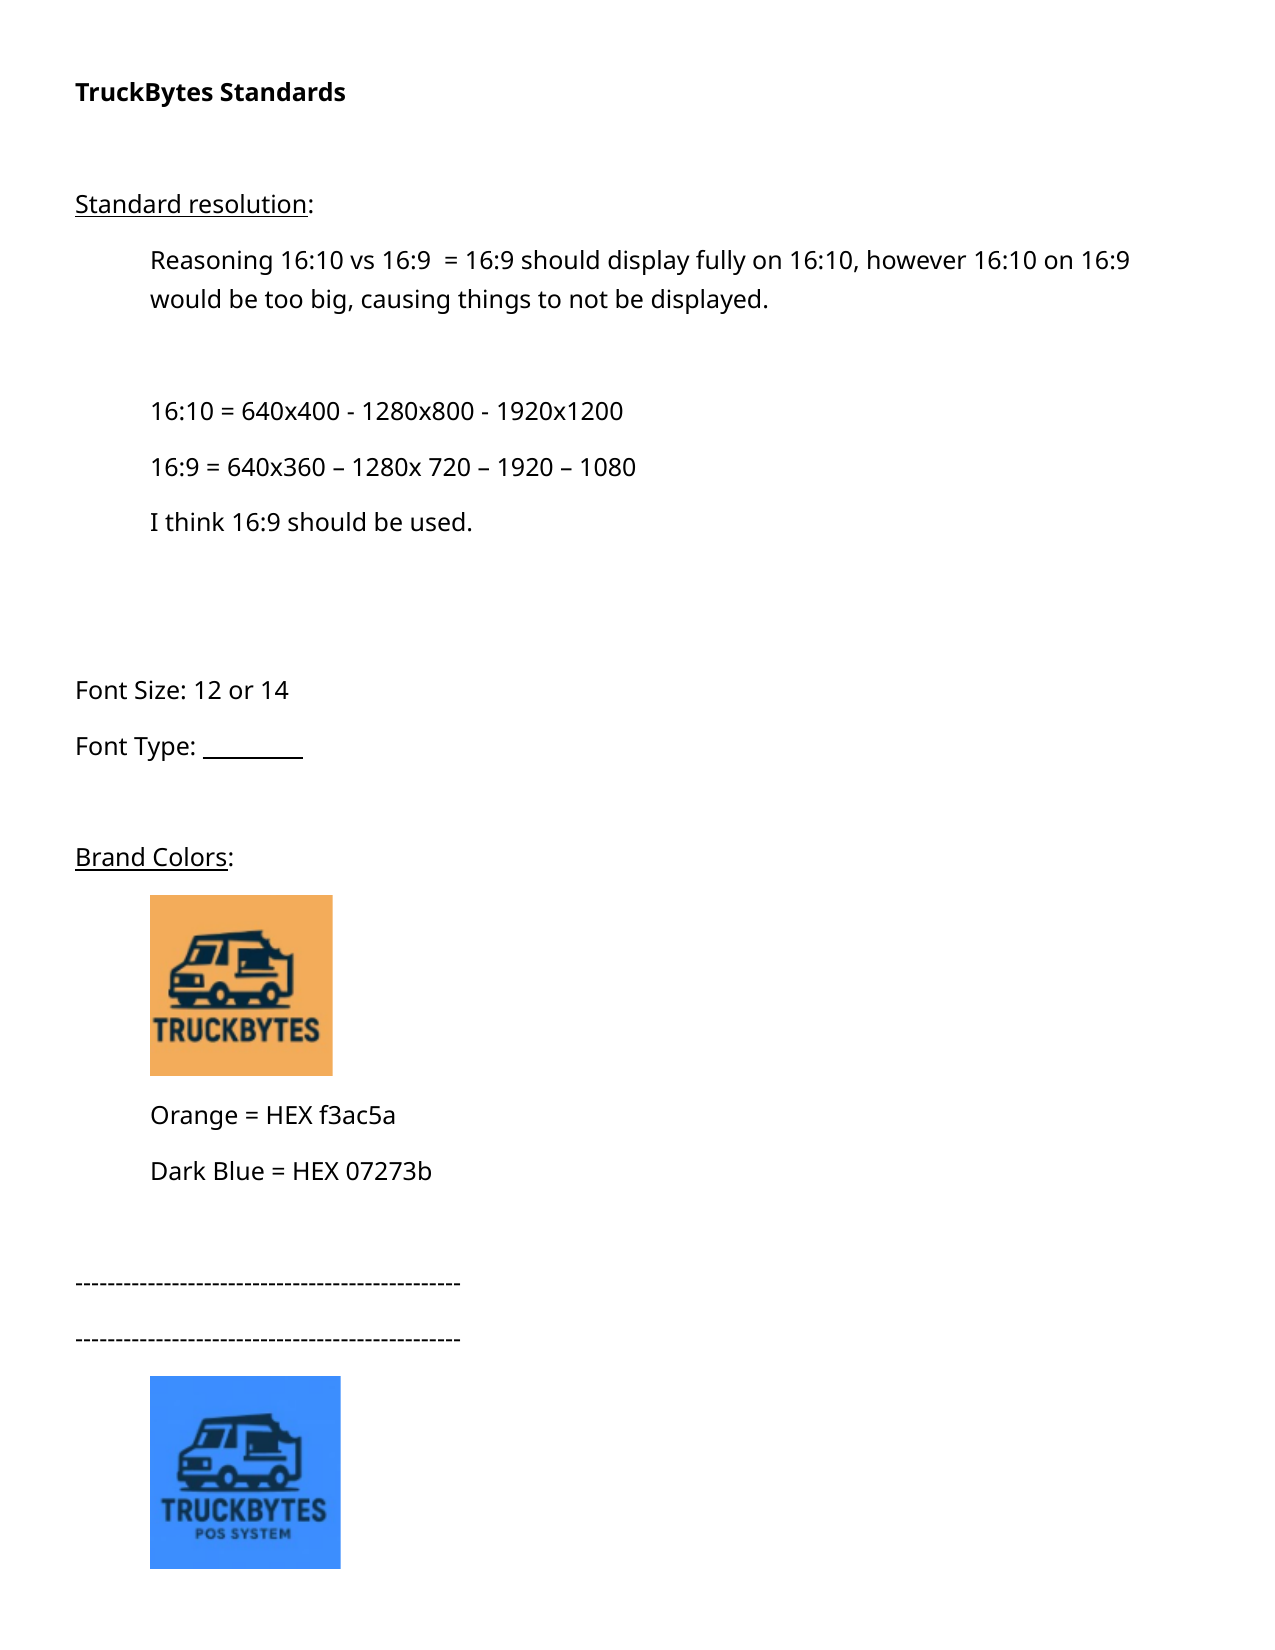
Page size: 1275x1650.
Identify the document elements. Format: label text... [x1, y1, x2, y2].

text TruckBytes Standards [75, 75, 1200, 109]
text Orange = HEX f3ac5a [75, 1097, 1200, 1131]
picture [150, 895, 333, 1076]
text I think 16:9 should be used. [75, 505, 1200, 539]
text Dark Blue = HEX 07273b [75, 1153, 1200, 1187]
text Reasoning 16:10 vs 16:9 = 16:9 should display fully on 16:10, however 16:10 on 16:9 would be too big, causing things to not be displayed. [150, 242, 1200, 316]
picture [150, 1376, 341, 1569]
text Font Size: 12 or 14 [75, 672, 1200, 707]
text Standard resolution: [75, 187, 1200, 221]
text Font Type: _________ [75, 728, 1200, 762]
text Brand Colors: [75, 840, 1200, 874]
text ------------------------------------------------ [75, 1321, 1200, 1355]
text 16:10 = 640x400 - 1280x800 - 1920x1200 [75, 393, 1200, 427]
text 16:9 = 640x360 – 1280x 720 – 1920 – 1080 [75, 449, 1200, 483]
text ------------------------------------------------ [75, 1265, 1200, 1299]
